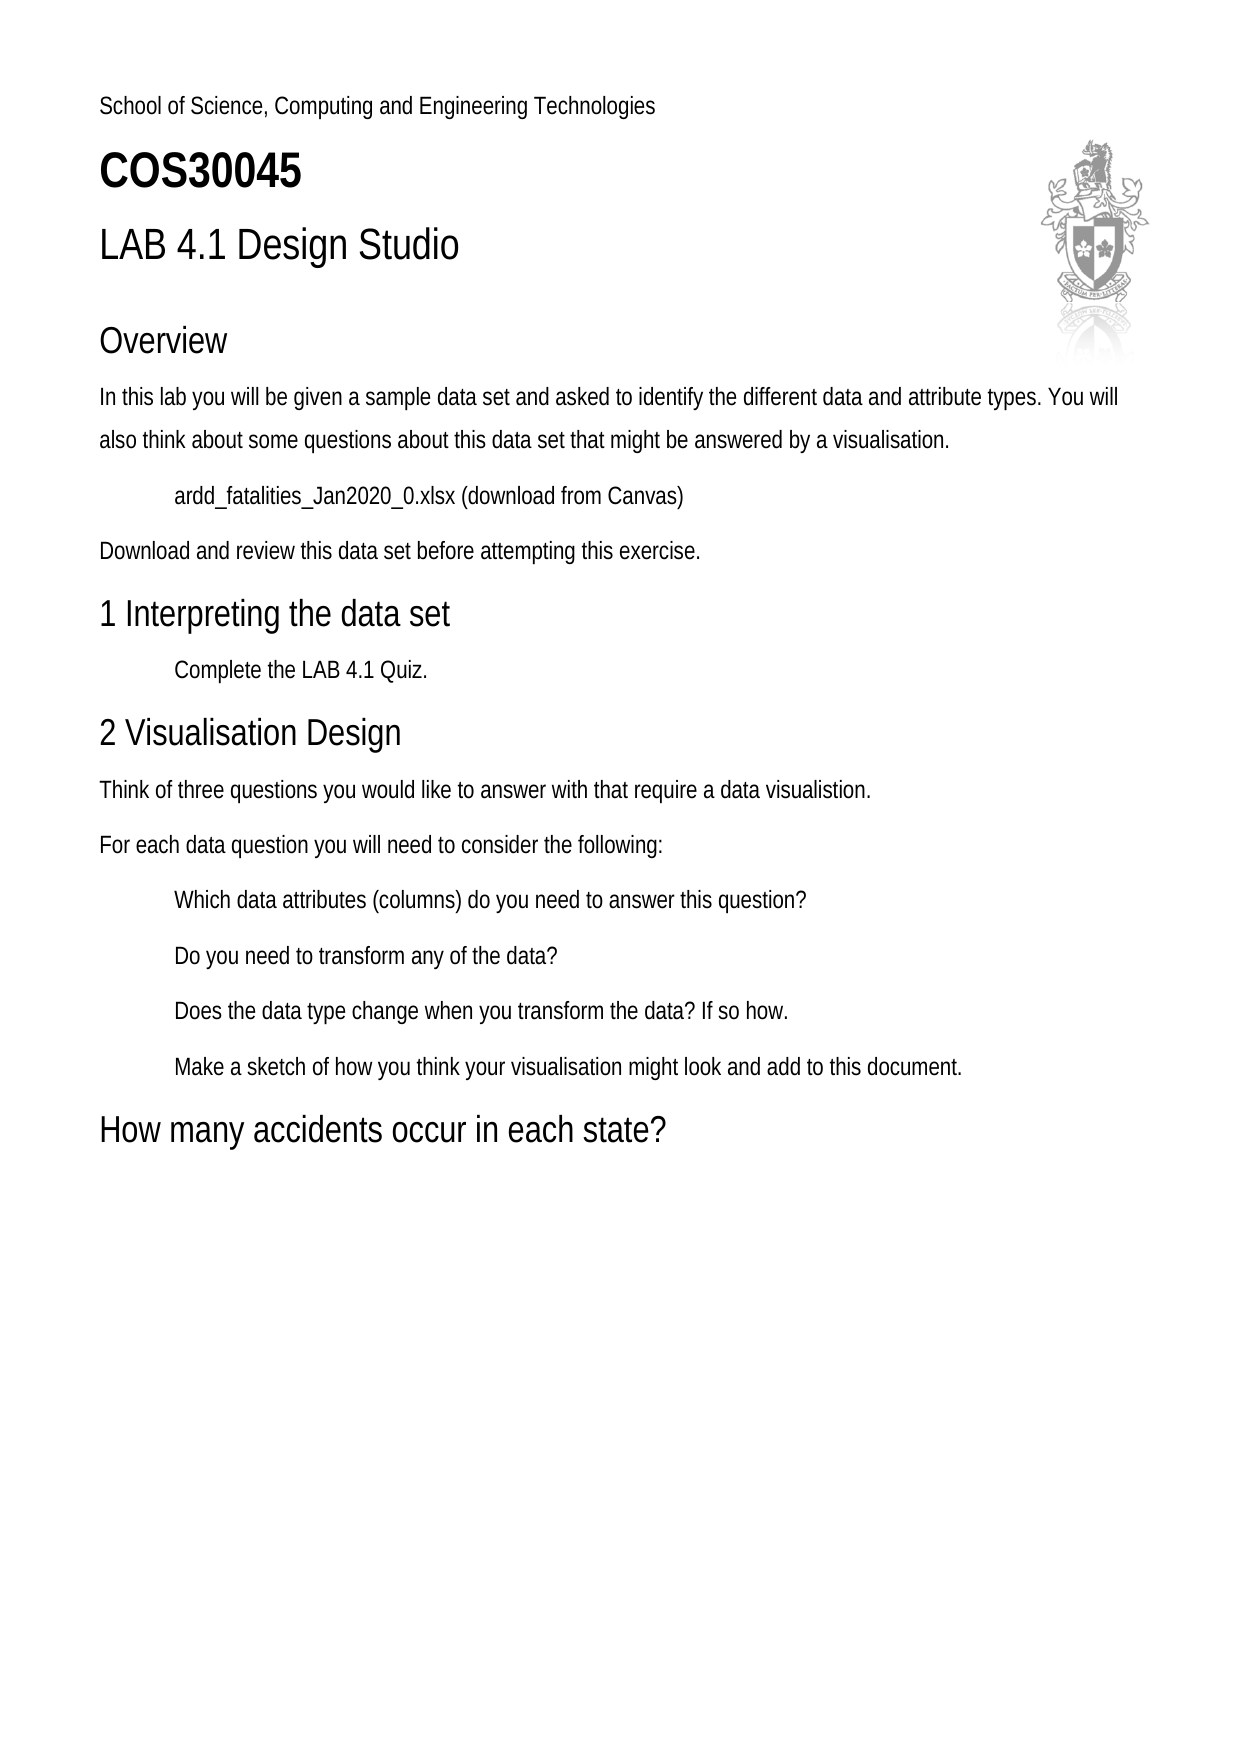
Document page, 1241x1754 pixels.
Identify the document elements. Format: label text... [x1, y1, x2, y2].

picture [1037, 137, 1151, 370]
text Which data attributes (columns) do you need to answer this question? [174, 885, 1122, 914]
title 2 Visualisation Design [99, 711, 1122, 754]
text For each data question you will need to consider the following: [99, 830, 1122, 859]
text Think of three questions you would like to answer with that require a data visualistion. [99, 774, 1122, 803]
text Complete the LAB 4.1 Quiz. [174, 655, 1122, 684]
title Overview [99, 318, 1037, 361]
title 1 Interpreting the data set [99, 591, 1122, 634]
title School of Science, Computing and Engineering Technologies [99, 91, 1122, 120]
title LAB 4.1 Design Studio [99, 219, 975, 269]
title COS30045 [99, 141, 1037, 198]
text ardd_fatalities_Jan2020_0.xlsx (download from Canvas) [174, 481, 1122, 509]
text Do you need to transform any of the data? [174, 941, 1122, 969]
text Does the data type change when you transform the data? If so how. [174, 996, 1122, 1025]
text How many accidents occur in each state? [99, 1107, 1122, 1150]
text Make a sketch of how you think your visualisation might look and add to this document. [174, 1052, 1122, 1080]
text Download and review this data set before attempting this exercise. [99, 536, 1122, 565]
text In this lab you will be given a sample data set and asked to identify the different data and attribute types. You will also think about some questions about this data set that might be answered by a visualisation. [99, 382, 1122, 454]
